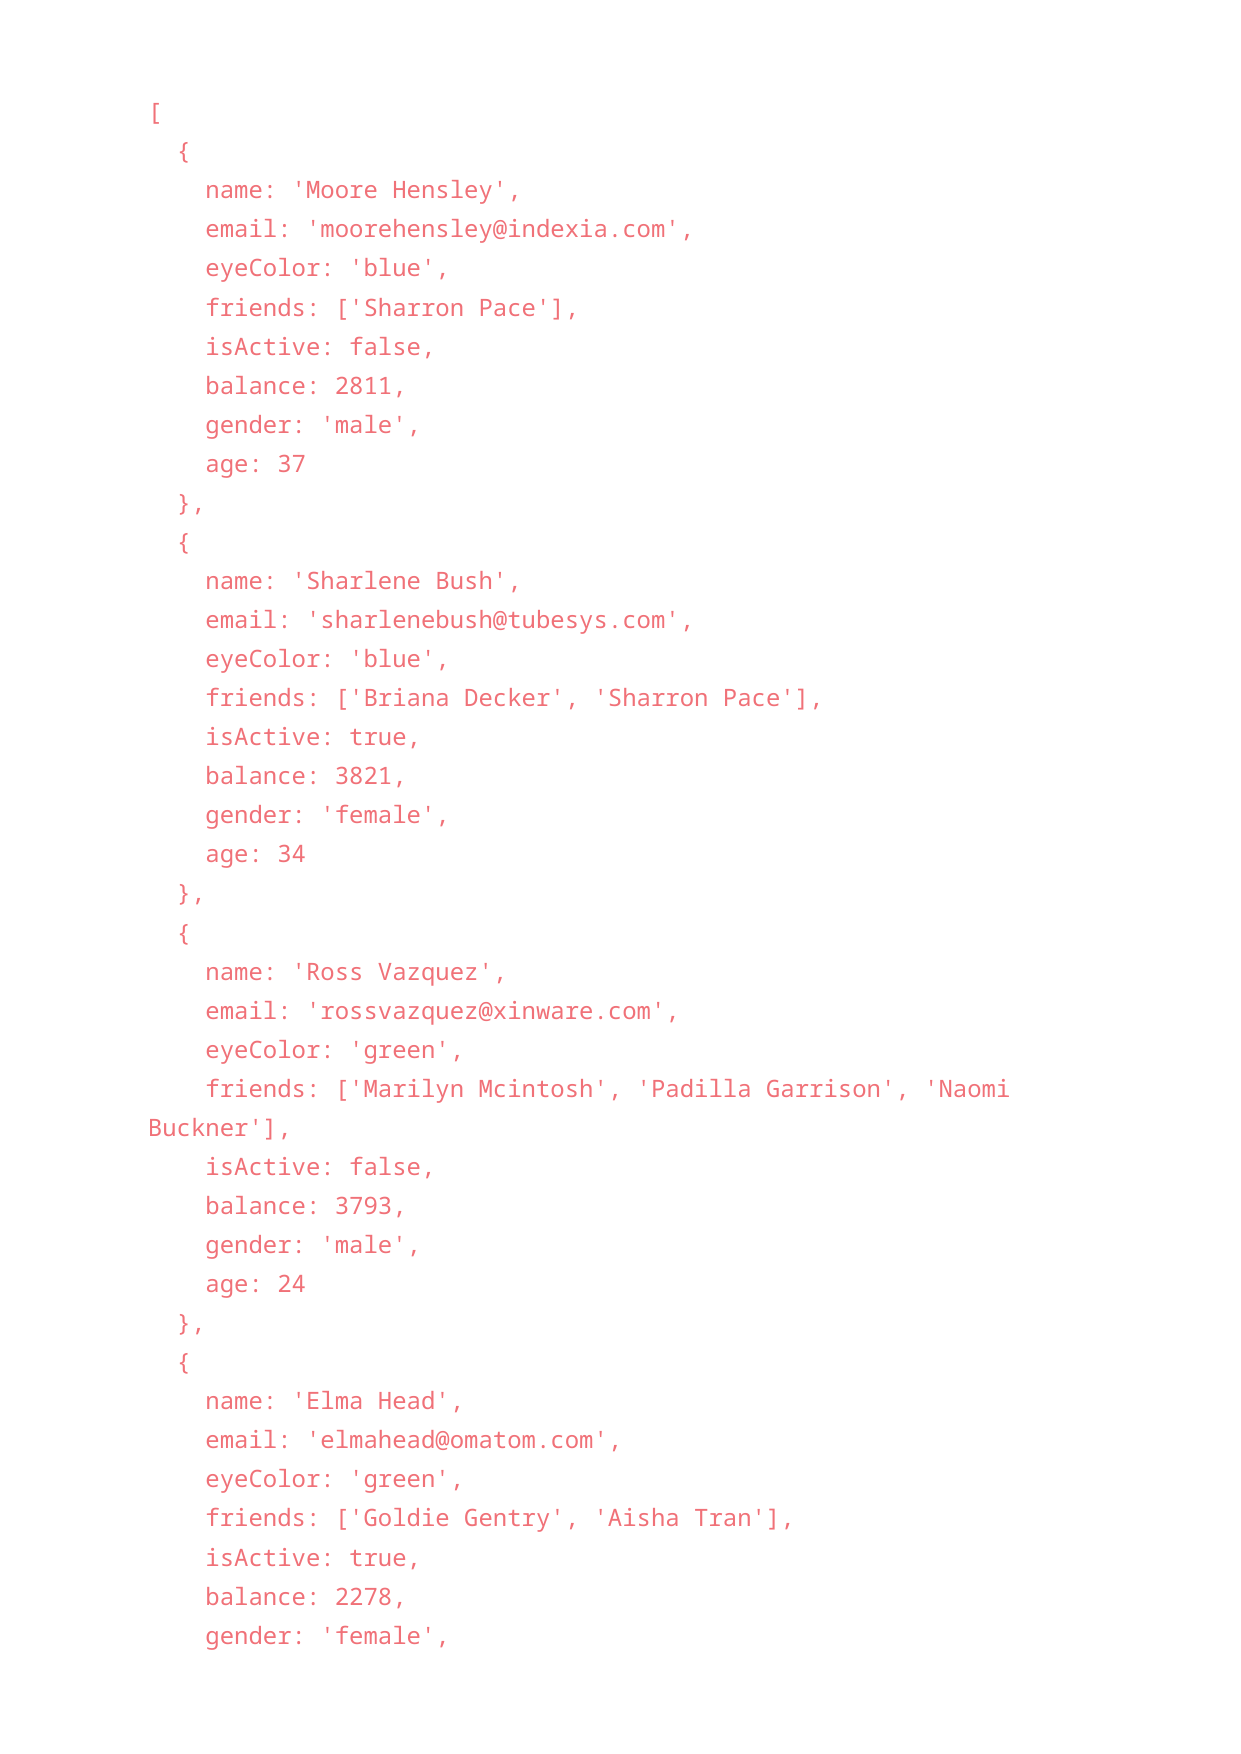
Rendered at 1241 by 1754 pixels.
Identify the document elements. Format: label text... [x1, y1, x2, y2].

text balance: 2278, [148, 1573, 1152, 1612]
text isActive: false, [148, 323, 1152, 362]
text isActive: true, [148, 713, 1152, 753]
text { [148, 518, 1152, 557]
text age: 37 [148, 440, 1152, 479]
text }, [148, 1299, 1152, 1338]
text }, [148, 870, 1152, 909]
text [ [148, 88, 1152, 128]
text name: 'Sharlene Bush', [148, 557, 1152, 596]
text }, [148, 479, 1152, 518]
text gender: 'male', [148, 401, 1152, 440]
text gender: 'female', [148, 792, 1152, 831]
text email: 'moorehensley@indexia.com', [148, 206, 1152, 245]
text balance: 2811, [148, 362, 1152, 401]
text name: 'Ross Vazquez', [148, 948, 1152, 987]
text email: 'elmahead@omatom.com', [148, 1417, 1152, 1456]
text isActive: false, [148, 1143, 1152, 1182]
text email: 'sharlenebush@tubesys.com', [148, 596, 1152, 635]
text friends: ['Sharron Pace'], [148, 284, 1152, 323]
text eyeColor: 'blue', [148, 245, 1152, 284]
text gender: 'male', [148, 1221, 1152, 1260]
text { [148, 909, 1152, 948]
text isActive: true, [148, 1534, 1152, 1573]
text eyeColor: 'green', [148, 1456, 1152, 1495]
text eyeColor: 'green', [148, 1026, 1152, 1065]
text name: 'Moore Hensley', [148, 167, 1152, 206]
text balance: 3821, [148, 753, 1152, 792]
text gender: 'female', [148, 1612, 1152, 1651]
text name: 'Elma Head', [148, 1378, 1152, 1417]
text friends: ['Marilyn Mcintosh', 'Padilla Garrison', 'Naomi Buckner'], [148, 1065, 1152, 1143]
text eyeColor: 'blue', [148, 635, 1152, 674]
text balance: 3793, [148, 1182, 1152, 1221]
text age: 34 [148, 831, 1152, 870]
text { [148, 1338, 1152, 1378]
text email: 'rossvazquez@xinware.com', [148, 987, 1152, 1026]
text friends: ['Goldie Gentry', 'Aisha Tran'], [148, 1495, 1152, 1534]
text friends: ['Briana Decker', 'Sharron Pace'], [148, 674, 1152, 713]
text age: 24 [148, 1260, 1152, 1299]
text { [148, 128, 1152, 167]
